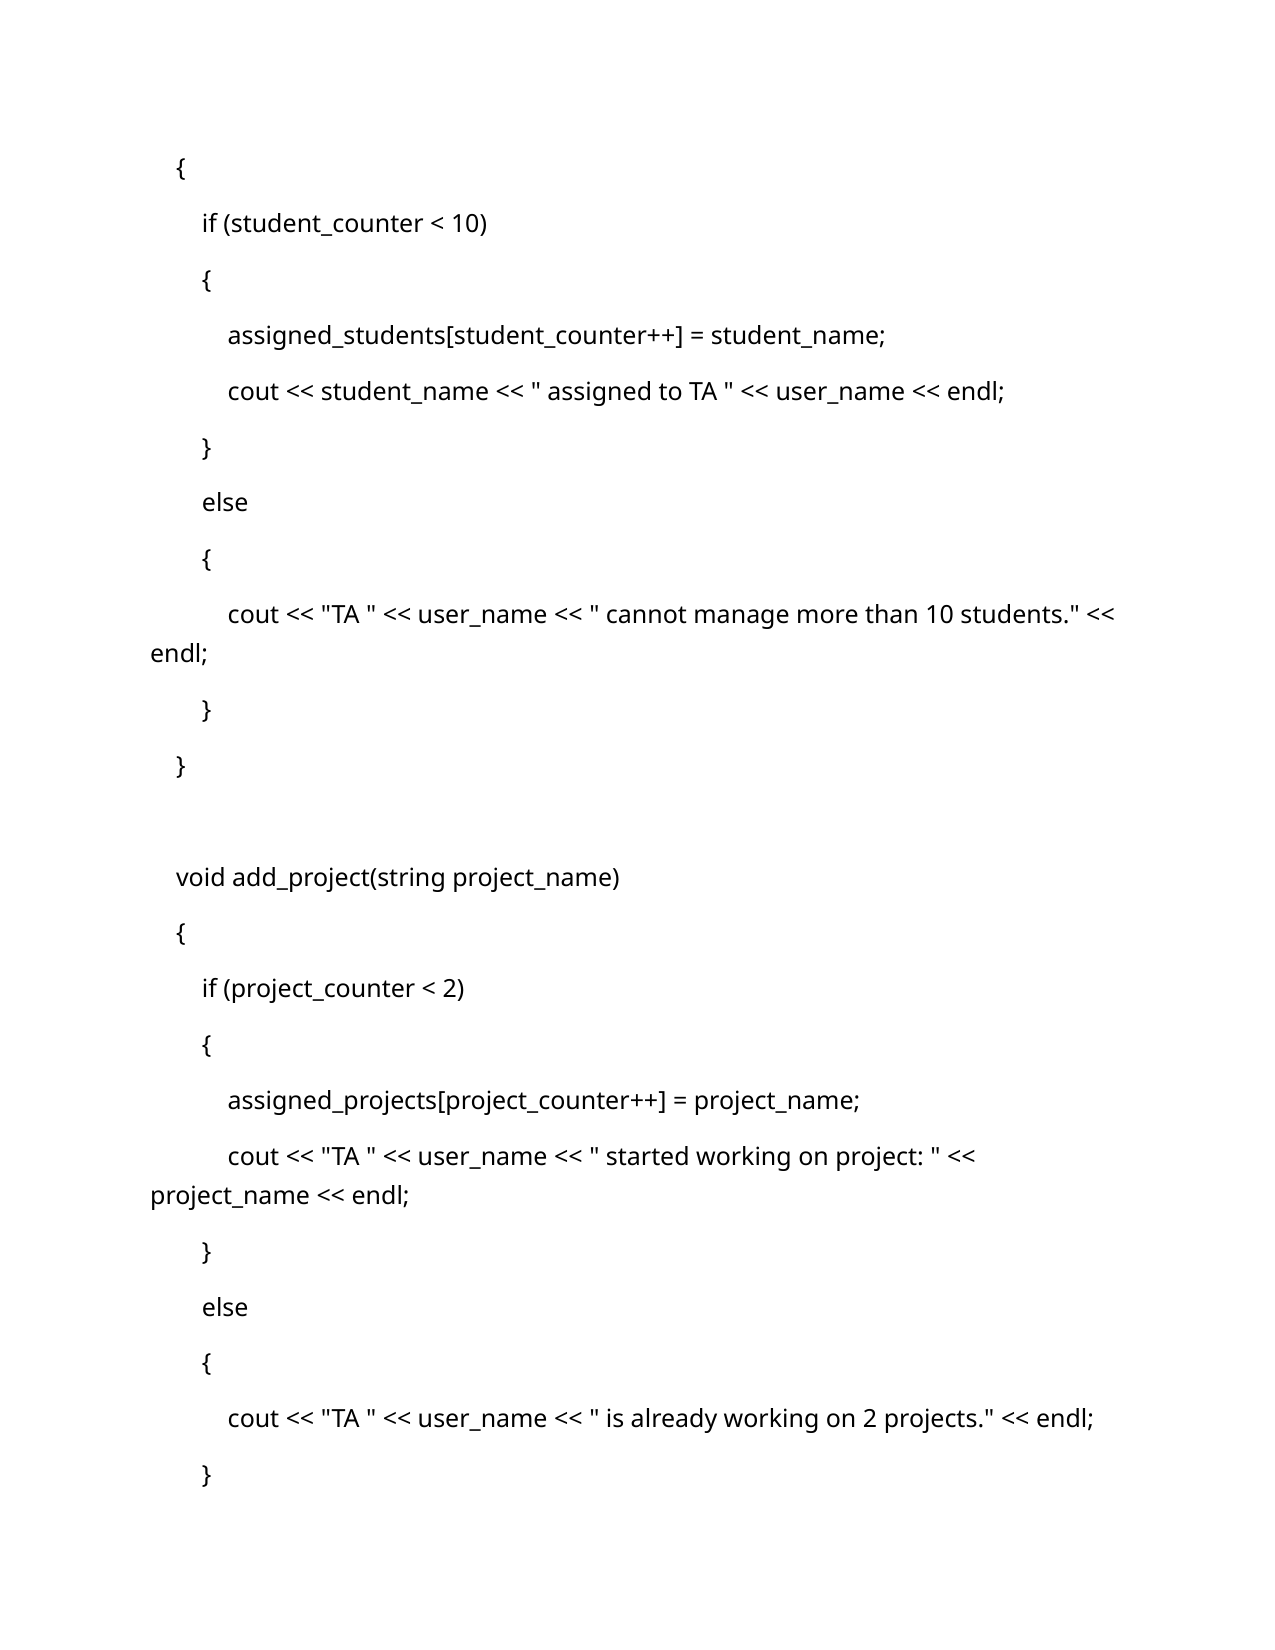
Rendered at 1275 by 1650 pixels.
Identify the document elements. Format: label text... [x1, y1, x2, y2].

text } [150, 1233, 1125, 1267]
text cout << "TA " << user_name << " started working on project: " << project_name << endl; [150, 1138, 1125, 1212]
text assigned_projects[project_counter++] = project_name; [150, 1082, 1125, 1117]
text if (student_counter < 10) [150, 206, 1125, 240]
text { [150, 262, 1125, 296]
text assigned_students[student_counter++] = student_name; [150, 317, 1125, 352]
text { [150, 915, 1125, 949]
text cout << "TA " << user_name << " cannot manage more than 10 students." << endl; [150, 597, 1125, 670]
text { [150, 541, 1125, 575]
text else [150, 485, 1125, 519]
text { [150, 1027, 1125, 1061]
text cout << "TA " << user_name << " is already working on 2 projects." << endl; [150, 1401, 1125, 1435]
text cout << student_name << " assigned to TA " << user_name << endl; [150, 373, 1125, 407]
text { [150, 150, 1125, 184]
text if (project_counter < 2) [150, 971, 1125, 1005]
text } [150, 1457, 1125, 1491]
text void add_project(string project_name) [150, 859, 1125, 893]
text } [150, 429, 1125, 463]
text } [150, 747, 1125, 782]
text } [150, 692, 1125, 726]
text { [150, 1345, 1125, 1379]
text else [150, 1289, 1125, 1323]
